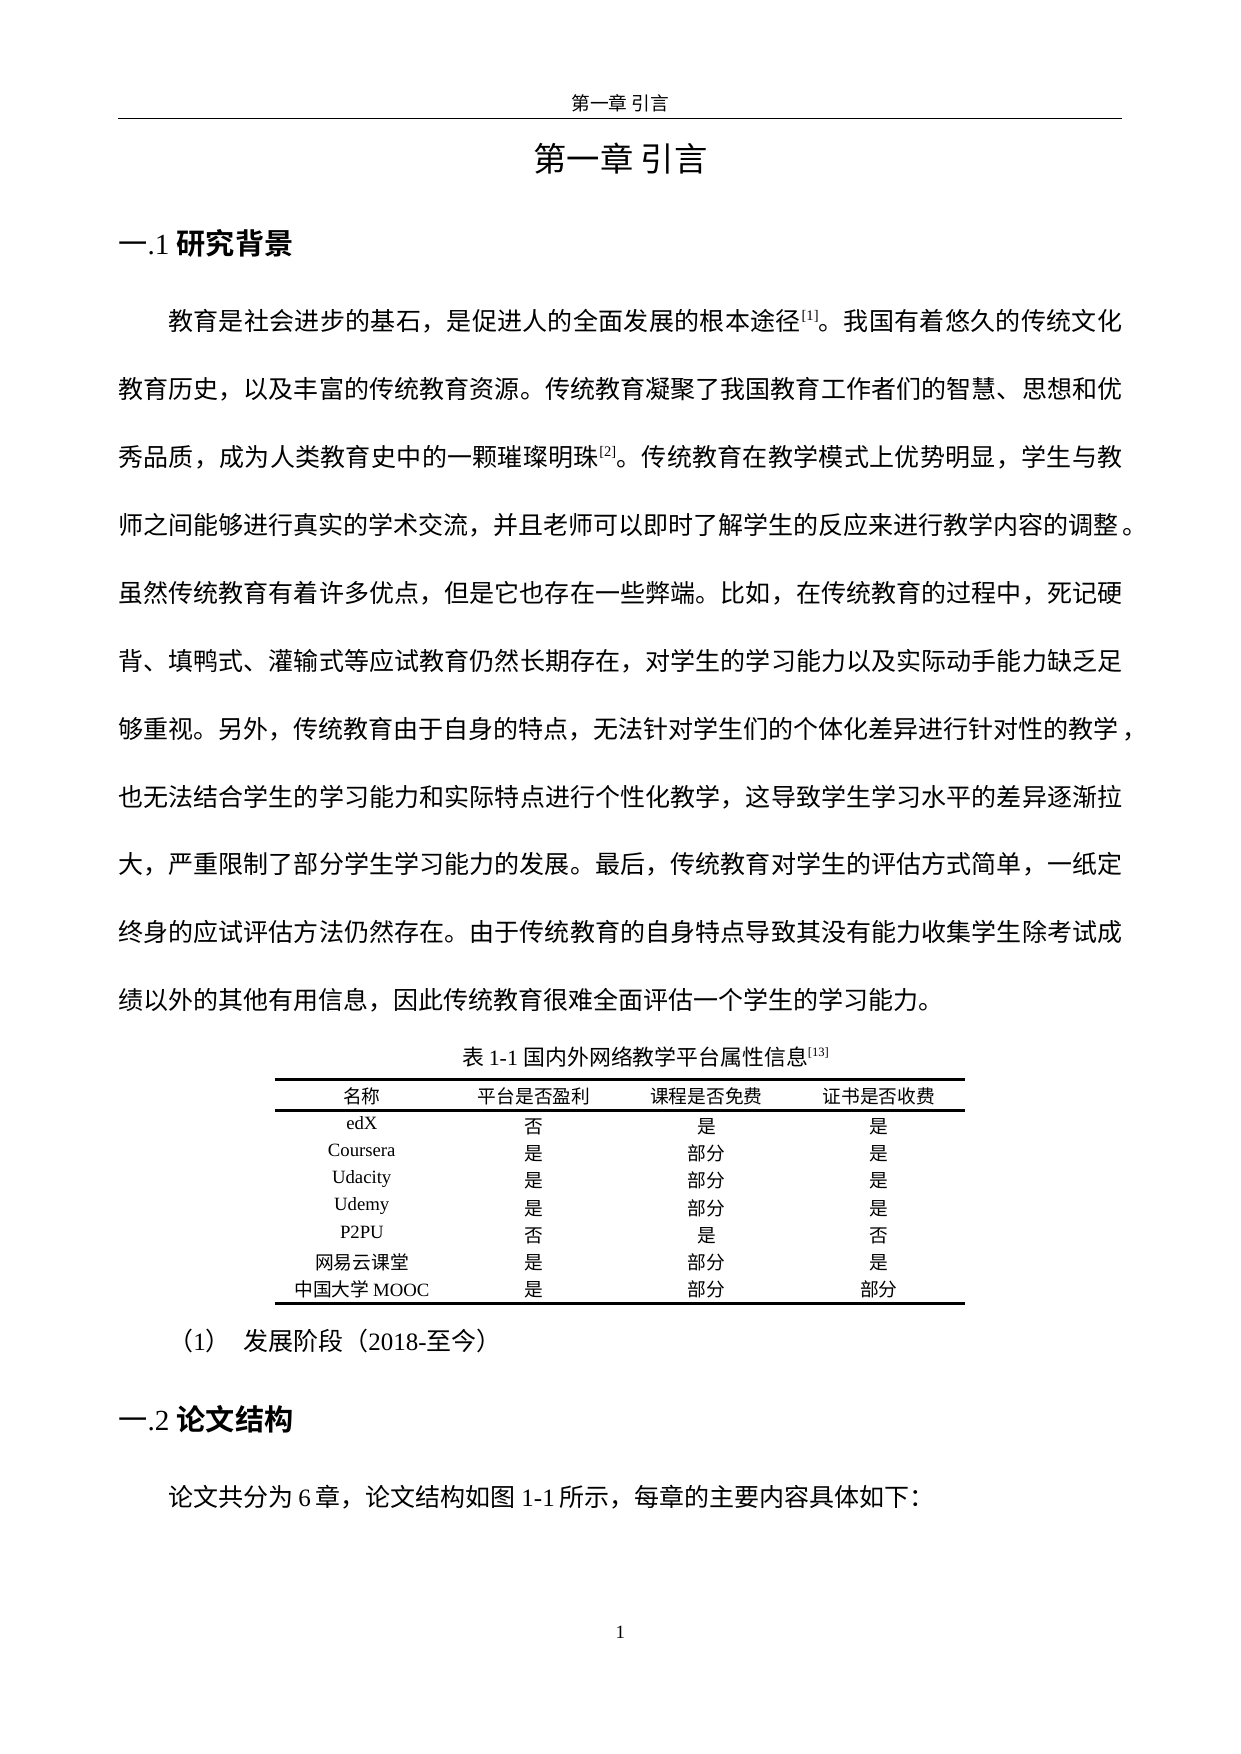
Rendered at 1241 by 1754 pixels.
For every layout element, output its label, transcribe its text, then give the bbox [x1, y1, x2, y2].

table_cell 部分 [620, 1248, 792, 1275]
table_header 证书是否收费 [793, 1081, 965, 1108]
table_header 名称 [275, 1081, 448, 1108]
text 表 1-1 国内外网络教学平台属性信息[13] [118, 1040, 1122, 1071]
table_cell 部分 [793, 1275, 965, 1302]
text 论文共分为6章，论文结构如图 1-1所示，每章的主要内容具体如下： [118, 1461, 1122, 1529]
table_cell 部分 [620, 1139, 792, 1166]
table_cell 否 [448, 1112, 620, 1139]
table_cell 是 [793, 1139, 965, 1166]
table_cell Coursera [275, 1139, 448, 1166]
table_cell Udacity [275, 1166, 448, 1193]
table_header 平台是否盈利 [448, 1081, 620, 1108]
table_cell 是 [448, 1275, 620, 1302]
table_cell 是 [793, 1166, 965, 1193]
table_cell 是 [620, 1112, 792, 1139]
table_cell 部分 [620, 1166, 792, 1193]
table_cell 是 [793, 1193, 965, 1221]
table_cell Udemy [275, 1193, 448, 1221]
table_cell edX [275, 1112, 448, 1139]
subtitle 引言 [118, 123, 1122, 191]
table_cell 是 [793, 1248, 965, 1275]
text 教育是社会进步的基石，是促进人的全面发展的根本途径[1]。我国有着悠久的传统文化教育历史，以及丰富的传统教育资源。传统教育凝聚了我国教育工作者们的智慧、思想和优秀品质，成为人类教育史中的一颗璀璨明珠[2]。传统教育在教学模式上优势明显，学生与教师之间能够进行真实的学术交流，并且老师可以即时了解学生的反应来进行教学内容的调整。虽然传统教育有着许多优点，但是它也存在一些弊端。比如，在传统教育的过程中，死记硬背、填鸭式、灌输式等应试教育仍然长期存在，对学生的学习能力以及实际动手能力缺乏足够重视。另外，传统教育由于自身的特点，无法针对学生们的个体化差异进行针对性的教学，也无法结合学生的学习能力和实际特点进行个性化教学，这导致学生学习水平的差异逐渐拉大，严重限制了部分学生学习能力的发展。最后，传统教育对学生的评估方式简单，一纸定终身的应试评估方法仍然存在。由于传统教育的自身特点导致其没有能力收集学生除考试成绩以外的其他有用信息，因此传统教育很难全面评估一个学生的学习能力。 [118, 286, 1122, 1033]
table_cell 是 [448, 1193, 620, 1221]
table_cell 是 [448, 1166, 620, 1193]
table_cell 部分 [620, 1275, 792, 1302]
list 发展阶段（2018-至今） [168, 1305, 1122, 1373]
table_header 课程是否免费 [620, 1081, 792, 1108]
subtitle 论文结构 [118, 1383, 1122, 1451]
table_cell 是 [793, 1112, 965, 1139]
table_cell 是 [620, 1221, 792, 1248]
table_cell 否 [793, 1221, 965, 1248]
table_cell 是 [448, 1139, 620, 1166]
table_cell 网易云课堂 [275, 1248, 448, 1275]
table_cell P2PU [275, 1221, 448, 1248]
table_cell 是 [448, 1248, 620, 1275]
table_cell 中国大学MOOC [275, 1275, 448, 1302]
subtitle 研究背景 [118, 208, 1122, 276]
table_cell 否 [448, 1221, 620, 1248]
table_cell 部分 [620, 1193, 792, 1221]
